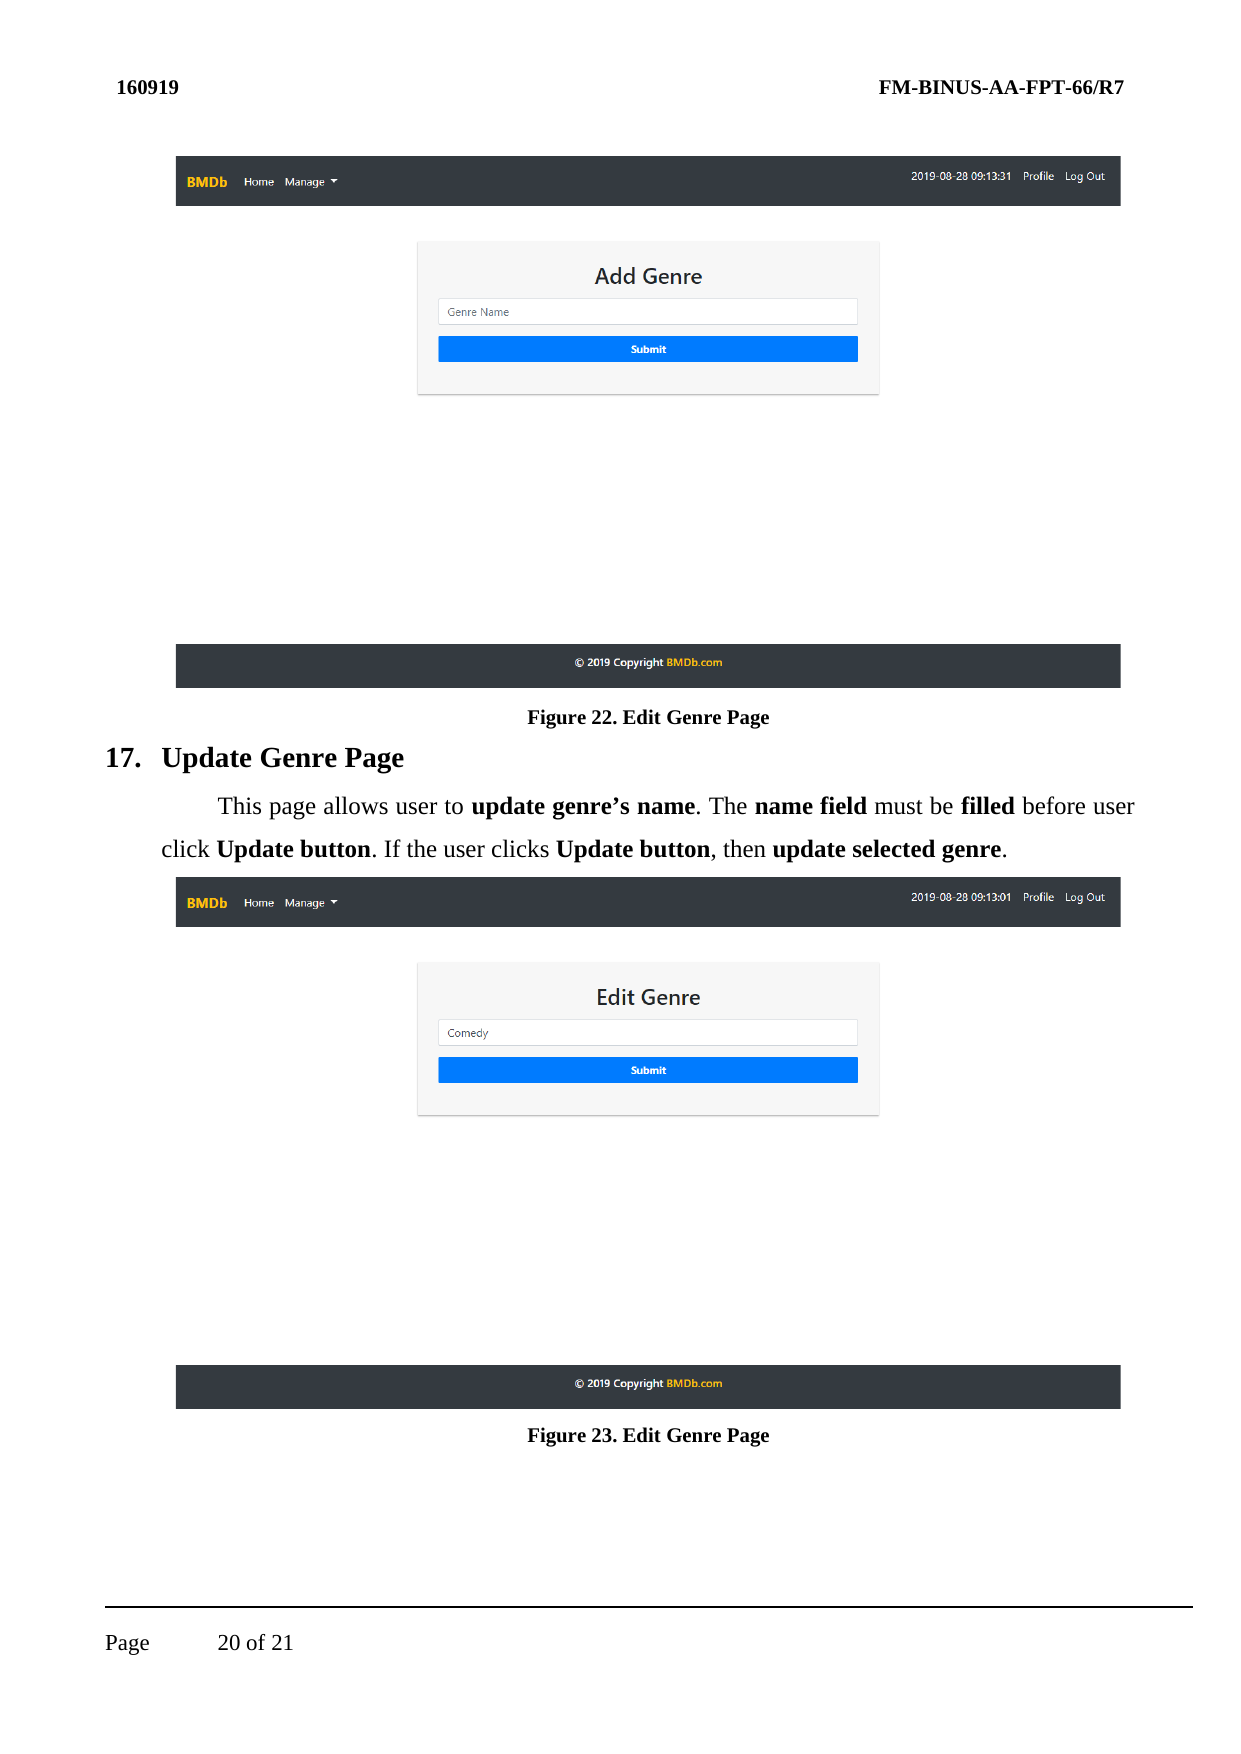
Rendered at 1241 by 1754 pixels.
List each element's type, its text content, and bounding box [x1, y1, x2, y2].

text This page allows user to update genre’s name. The name field must be filled before user click Update button. If the user clicks Update button, then update selected genre. [161, 791, 1135, 863]
title Update Genre Page [105, 741, 1135, 774]
picture [175, 877, 1121, 1409]
text Figure 22. Edit Genre Page [161, 704, 1135, 729]
text Figure 23. Edit Genre Page [161, 1423, 1135, 1447]
picture [175, 156, 1121, 688]
